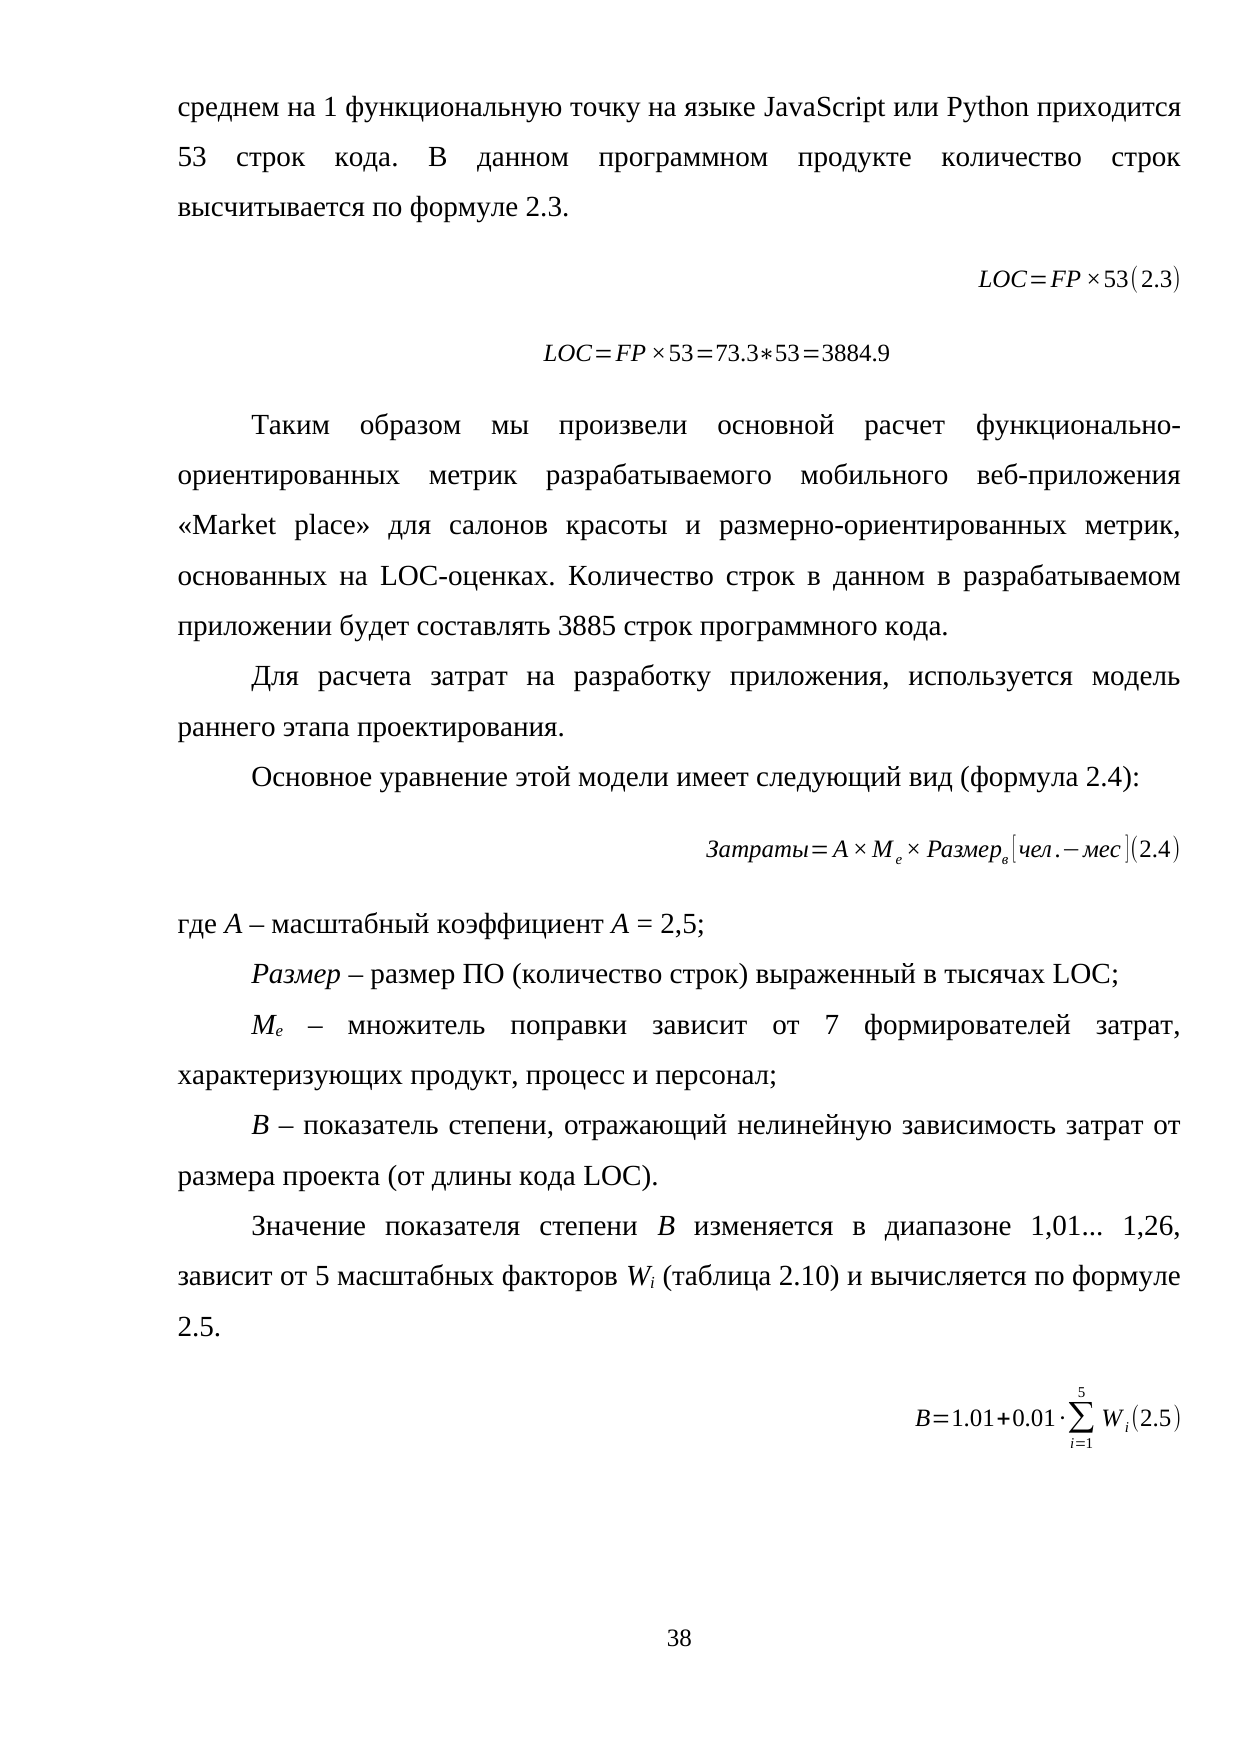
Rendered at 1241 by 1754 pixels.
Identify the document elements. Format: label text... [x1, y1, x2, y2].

text Основное уравнение этой модели имеет следующий вид (формула 2.4): [177, 759, 1181, 793]
text Размер – размер ПО (количество строк) выраженный в тысячах LOC; [177, 956, 1181, 990]
text Для расчета затрат на разработку приложения, используется модель раннего этапа проектирования. [177, 658, 1181, 742]
text где А – масштабный коэффициент А = 2,5; [177, 906, 1181, 940]
text Значение показателя степени В изменяется в диапазоне 1,01... 1,26, зависит от 5 масштабных факторов Wi (таблица 2.10) и вычисляется по формуле 2.5. [177, 1208, 1181, 1342]
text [177, 89, 1181, 223]
text В – показатель степени, отражающий нелинейную зависимость затрат от размера проекта (от длины кода LOC). [177, 1107, 1181, 1191]
text Мe – множитель поправки зависит от 7 формирователей затрат, характеризующих продукт, процесс и персонал; [177, 1007, 1181, 1091]
text Таким образом мы произвели основной расчет функционально-ориентированных метрик разрабатываемого мобильного веб-приложения «Market place» для салонов красоты и размерно-ориентированных метрик, основанных на LOC-оценках. Количество строк в данном в разрабатываемом приложении будет составлять 3885 строк программного кода. [177, 407, 1181, 642]
